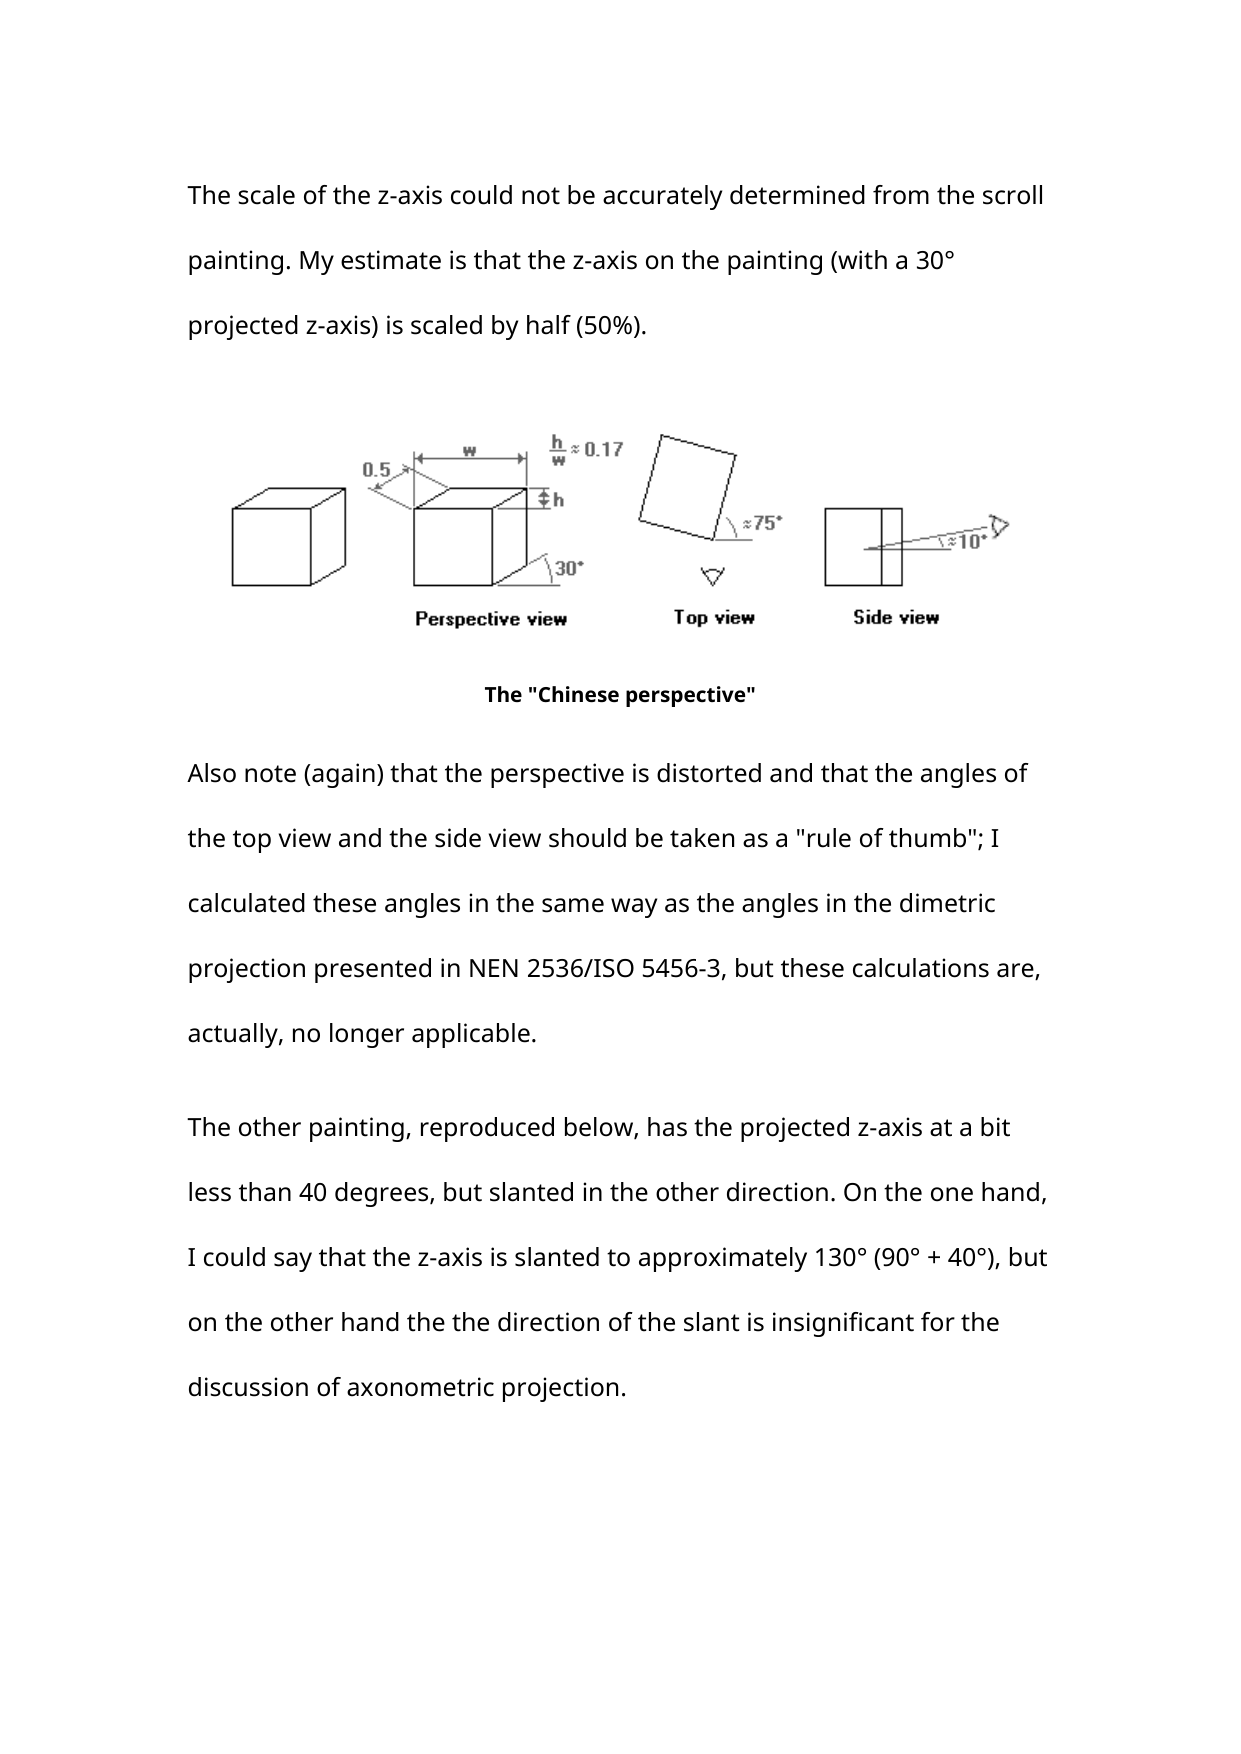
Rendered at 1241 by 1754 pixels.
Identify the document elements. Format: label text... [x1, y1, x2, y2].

picture [229, 386, 1011, 668]
text The other painting, reproduced below, has the projected z-axis at a bit less than 40 degrees, but slanted in the other direction. On the one hand, I could say that the z-axis is slanted to approximately 130° (90° + 40°), but on the other hand the the direction of the slant is insignificant for the discussion of axonometric projection. [187, 1094, 1053, 1419]
text Also note (again) that the perspective is distorted and that the angles of the top view and the side view should be taken as a "rule of thumb"; I calculated these angles in the same way as the angles in the dimetric projection presented in NEN 2536/ISO 5456-3, but these calculations are, actually, no longer applicable. [187, 740, 1053, 1065]
text The scale of the z-axis could not be accurately determined from the scroll painting. My estimate is that the z-axis on the painting (with a 30° projected z-axis) is scaled by half (50%). [187, 162, 1053, 357]
